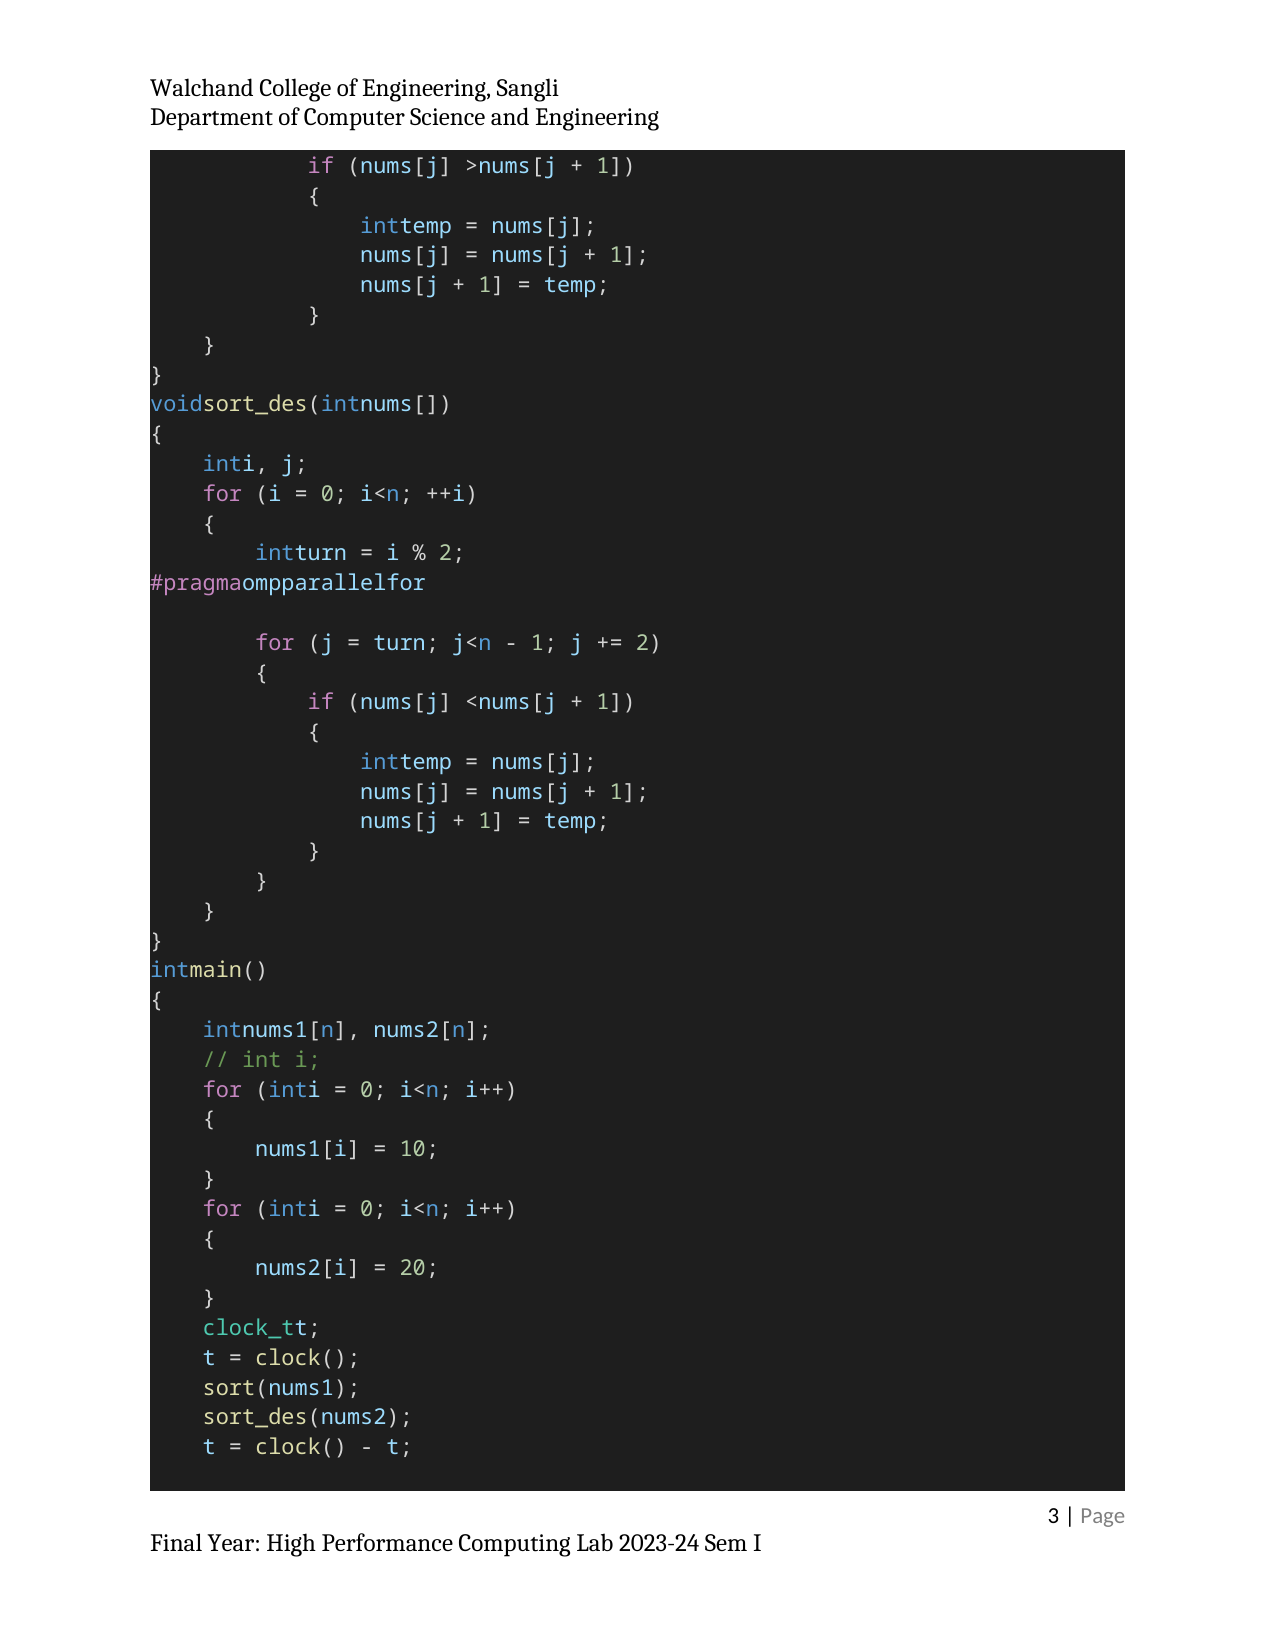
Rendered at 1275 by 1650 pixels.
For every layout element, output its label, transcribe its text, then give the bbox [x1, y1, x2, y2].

text intnums1[n], nums2[n]; [150, 1014, 1125, 1044]
text { [150, 180, 1125, 209]
text { [150, 418, 1125, 448]
text nums[j + 1] = temp; [150, 269, 1125, 299]
text { [150, 984, 1125, 1014]
text t = clock() - t; [150, 1431, 1125, 1461]
text } [150, 358, 1125, 388]
text for (inti = 0; i<n; i++) [150, 1073, 1125, 1103]
text { [150, 1103, 1125, 1133]
text nums2[i] = 20; [150, 1252, 1125, 1282]
text t = clock(); [150, 1342, 1125, 1371]
text #pragmaompparallelfor [150, 567, 1125, 597]
text nums[j + 1] = temp; [150, 805, 1125, 835]
text for (i = 0; i<n; ++i) [150, 478, 1125, 507]
text sort(nums1); [150, 1371, 1125, 1401]
text if (nums[j] >nums[j + 1]) [150, 150, 1125, 180]
text } [150, 299, 1125, 329]
text } [150, 924, 1125, 954]
text { [150, 716, 1125, 746]
text } [150, 895, 1125, 924]
text nums1[i] = 10; [150, 1133, 1125, 1163]
text for (j = turn; j<n - 1; j += 2) [150, 627, 1125, 656]
text intturn = i % 2; [150, 537, 1125, 567]
text inti, j; [150, 448, 1125, 478]
text inttemp = nums[j]; [150, 746, 1125, 776]
text nums[j] = nums[j + 1]; [150, 776, 1125, 805]
text } [150, 835, 1125, 865]
text } [150, 1282, 1125, 1312]
text if (nums[j] <nums[j + 1]) [150, 686, 1125, 716]
text nums[j] = nums[j + 1]; [150, 239, 1125, 269]
text } [150, 1163, 1125, 1193]
text // int i; [150, 1044, 1125, 1073]
text clock_tt; [150, 1312, 1125, 1342]
text { [150, 1222, 1125, 1252]
text { [150, 507, 1125, 537]
text voidsort_des(intnums[]) [150, 388, 1125, 418]
text inttemp = nums[j]; [150, 209, 1125, 239]
text } [150, 329, 1125, 358]
text sort_des(nums2); [150, 1401, 1125, 1431]
text for (inti = 0; i<n; i++) [150, 1193, 1125, 1222]
text { [150, 656, 1125, 686]
text } [150, 865, 1125, 895]
text intmain() [150, 954, 1125, 984]
